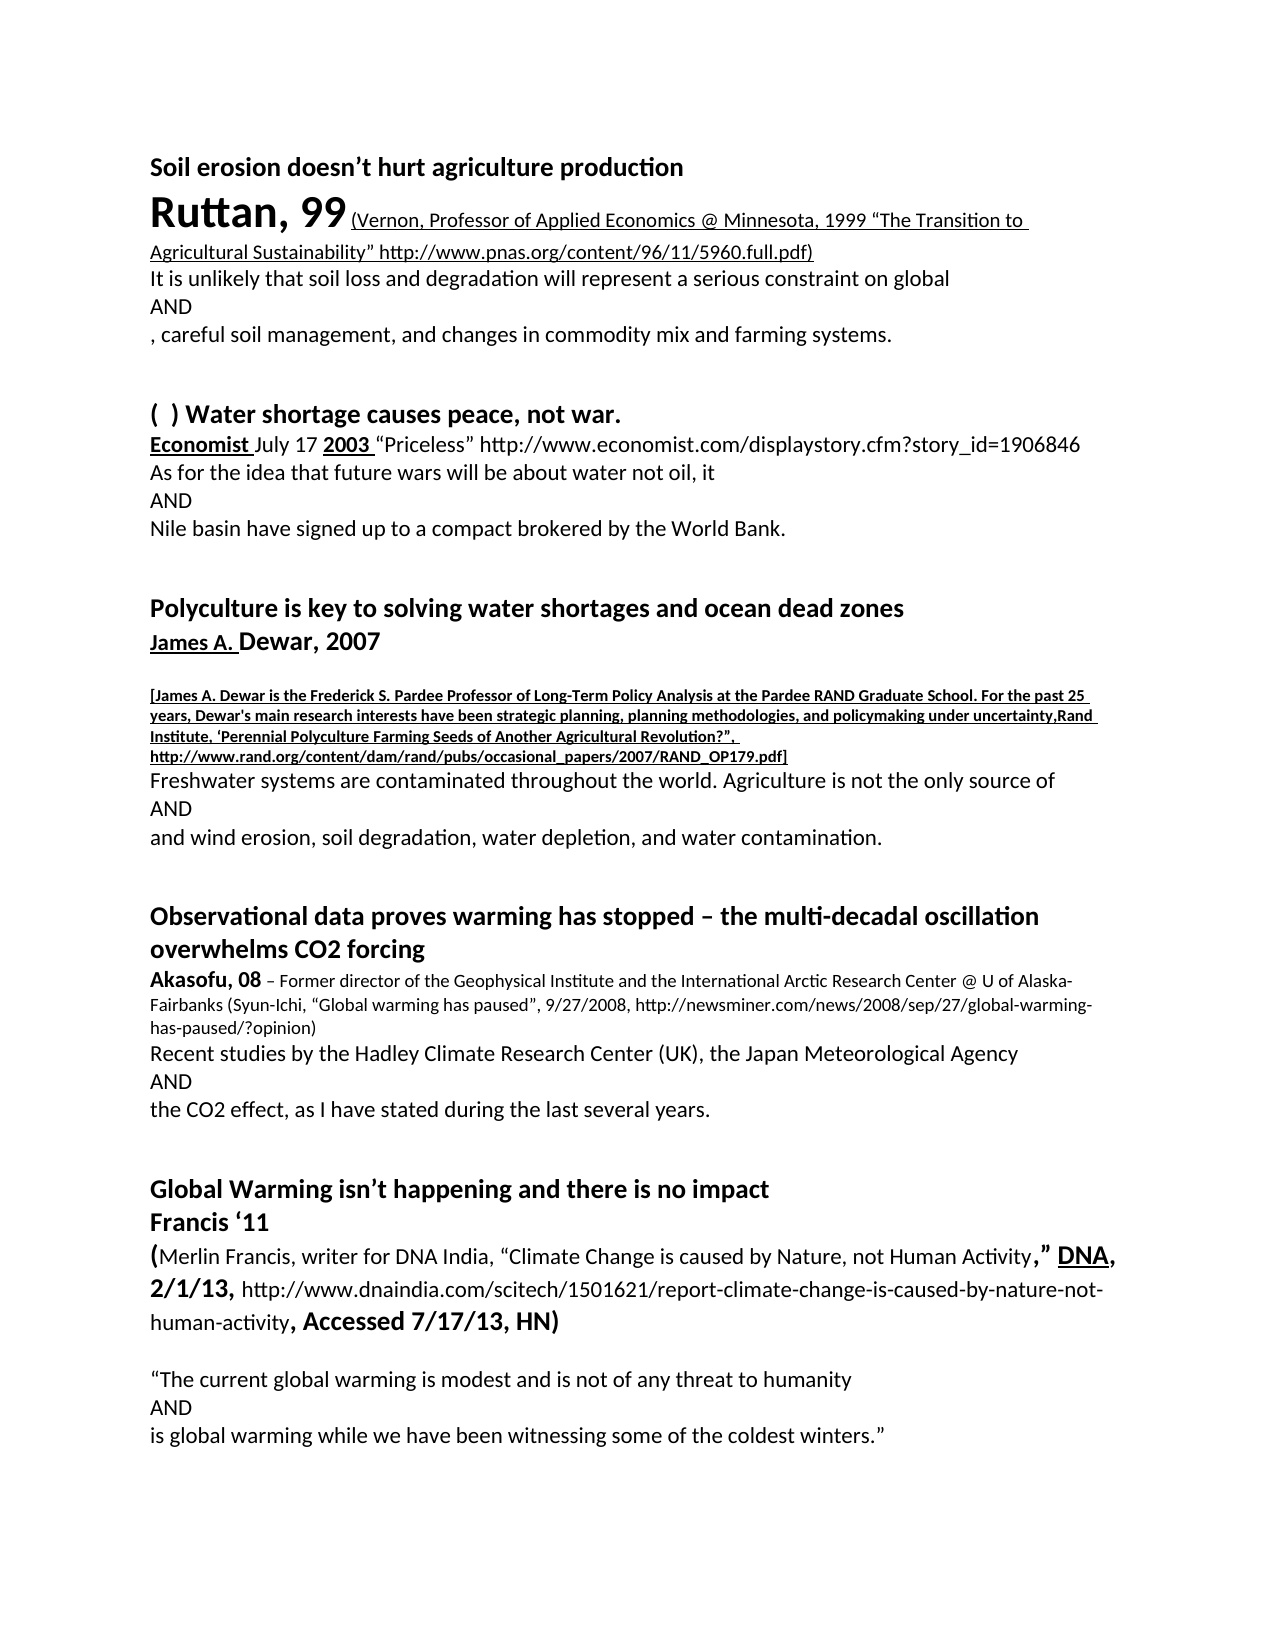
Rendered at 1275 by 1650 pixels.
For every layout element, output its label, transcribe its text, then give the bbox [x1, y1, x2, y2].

text AND [150, 1067, 1125, 1095]
text , careful soil management, and changes in commodity mix and farming systems. [150, 320, 1125, 348]
text [James A. Dewar is the Frederick S. Pardee Professor of Long-Term Policy Analysis at the Pardee RAND Graduate School. For the past 25 years, Dewar's main research interests have been strategic planning, planning methodologies, and policymaking under uncertainty,Rand Institute, ‘Perennial Polyculture Farming Seeds of Another Agricultural Revolution?”, http://www.rand.org/content/dam/rand/pubs/occasional_papers/2007/RAND_OP179.pdf] [150, 685, 1125, 767]
text (Merlin Francis, writer for DNA India, “Climate Change is caused by Nature, not Human Activity,” DNA, 2/1/13, http://www.dnaindia.com/scitech/1501621/report-climate-change-is-caused-by-nature-not-human-activity, Accessed 7/17/13, HN) [150, 1238, 1125, 1337]
text AND [150, 1393, 1125, 1421]
text Nile basin have signed up to a compact brokered by the World Bank. [150, 514, 1125, 542]
text Akasofu, 08 – Former director of the Geophysical Institute and the International Arctic Research Center @ U of Alaska-Fairbanks (Syun-Ichi, “Global warming has paused”, 9/27/2008, http://newsminer.com/news/2008/sep/27/global-warming-has-paused/?opinion) [150, 966, 1125, 1039]
text Ruttan, 99 (Vernon, Professor of Applied Economics @ Minnesota, 1999 “The Transition to Agricultural Sustainability” http://www.pnas.org/content/96/11/5960.full.pdf) [150, 183, 1125, 264]
text Economist “Priceless” http://www.economist.com/displaystory.cfm?story_id=1906846 [150, 430, 1125, 458]
text AND [150, 292, 1125, 320]
subtitle ( ) Water shortage causes peace, not war. [150, 397, 1125, 430]
subtitle Global Warming isn’t happening and there is no impact [150, 1172, 1125, 1205]
text “The current global warming is modest and is not of any threat to humanity [150, 1365, 1125, 1393]
text Freshwater systems are contaminated throughout the world. Agriculture is not the only source of [150, 767, 1125, 794]
text Recent studies by the Hadley Climate Research Center (UK), the Japan Meteorological Agency [150, 1039, 1125, 1067]
subtitle Polyculture is key to solving water shortages and ocean dead zones [150, 591, 1125, 624]
text James A. Dewar, 2007 [150, 624, 1125, 657]
text As for the idea that future wars will be about water not oil, it [150, 458, 1125, 486]
text and wind erosion, soil degradation, water depletion, and water contamination. [150, 823, 1125, 851]
text the CO2 effect, as I have stated during the last several years. [150, 1095, 1125, 1123]
subtitle Soil erosion doesn’t hurt agriculture production [150, 150, 1125, 183]
text Francis ‘11 [150, 1205, 1125, 1238]
text is global warming while we have been witnessing some of the coldest winters.” [150, 1421, 1125, 1449]
text AND [150, 486, 1125, 514]
text It is unlikely that soil loss and degradation will represent a serious constraint on global [150, 264, 1125, 292]
text AND [150, 794, 1125, 823]
subtitle Observational data proves warming has stopped – the multi-decadal oscillation overwhelms CO2 forcing [150, 899, 1125, 966]
